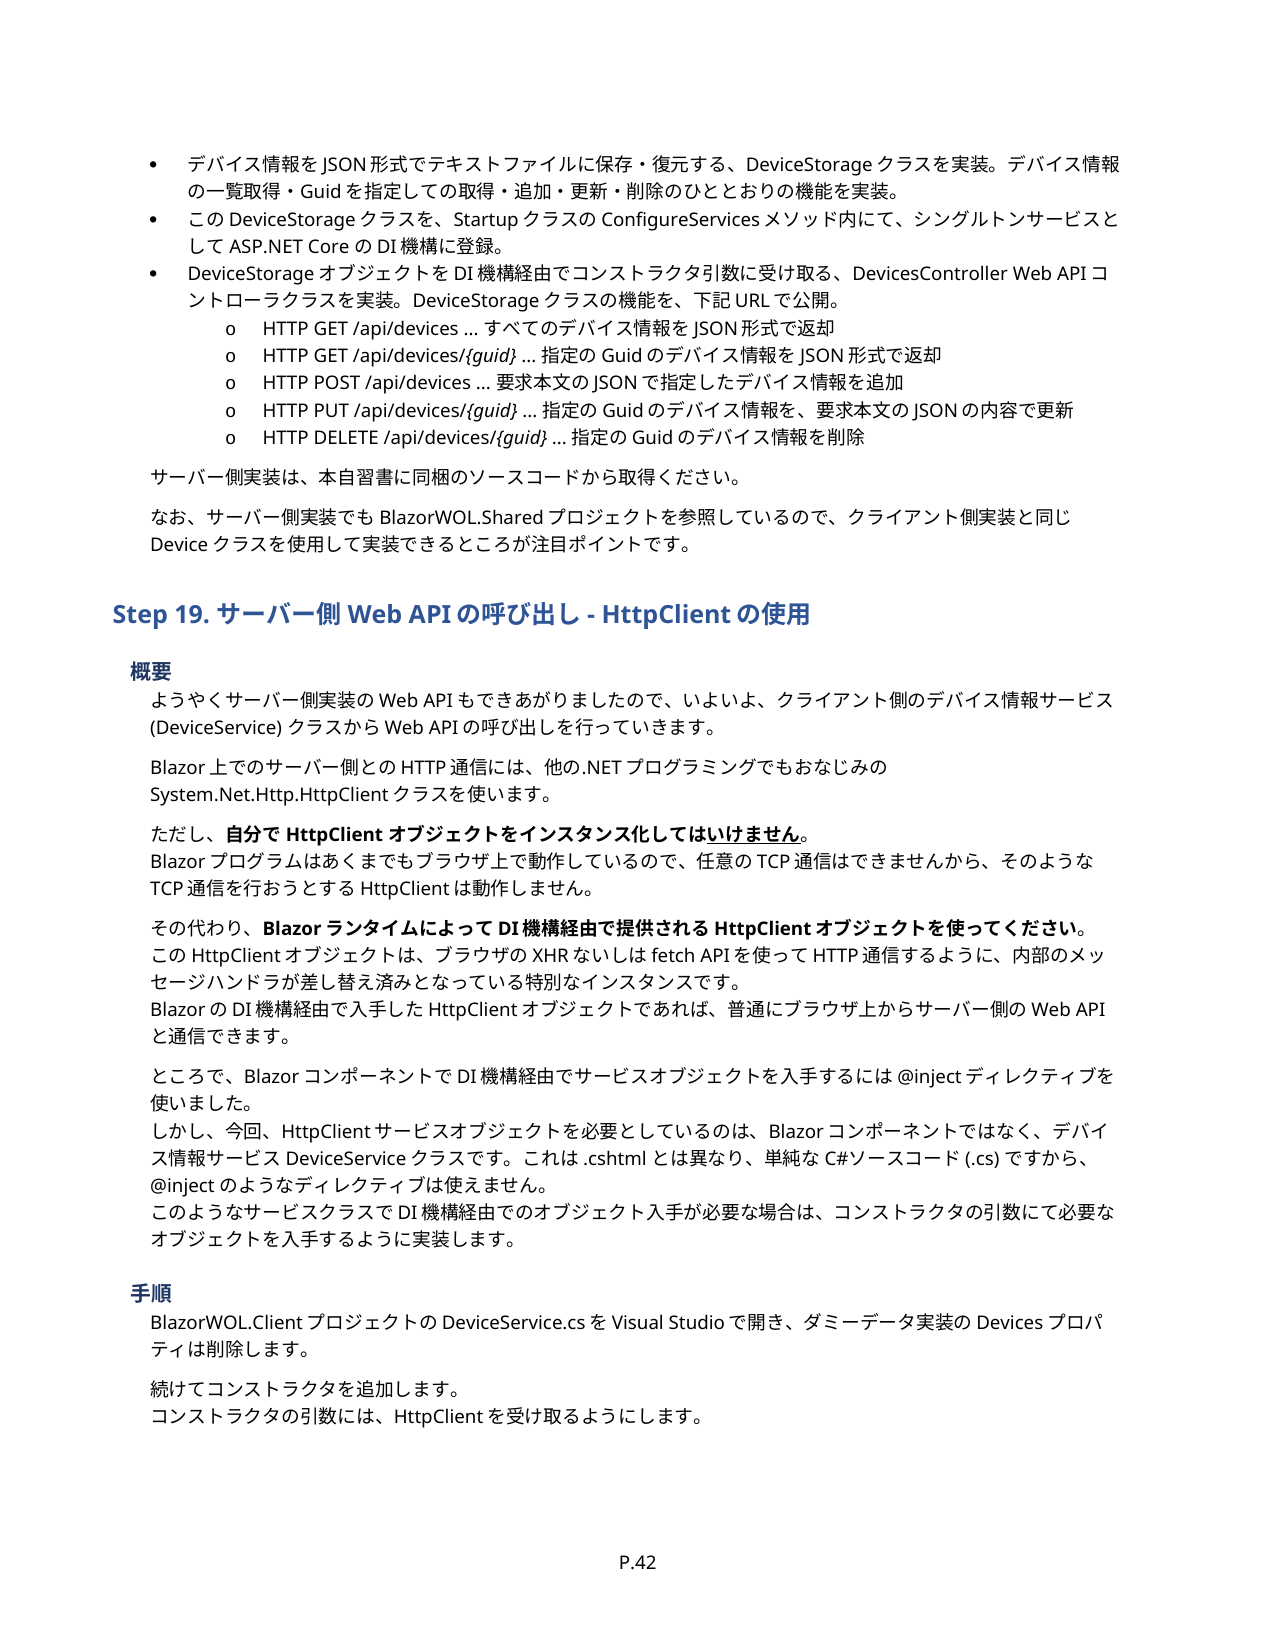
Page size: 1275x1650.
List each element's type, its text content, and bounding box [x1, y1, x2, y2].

list このDeviceStorageクラスを、StartupクラスのConfigureServicesメソッド内にて、シングルトンサービスとして ASP.NET Core のDI機構に登録。 [150, 204, 1125, 259]
list HTTP PUT /api/devices/{guid} ... 指定のGuidのデバイス情報を、要求本文のJSONの内容で更新 [225, 395, 1125, 423]
text Blazor上でのサーバー側とのHTTP通信には、他の.NETプログラミングでもおなじみのSystem.Net.Http.HttpClientクラスを使います。 [150, 752, 1125, 807]
text BlazorWOL.ClientプロジェクトのDeviceService.csをVisual Studioで開き、ダミーデータ実装のDevicesプロパティは削除します。 [150, 1307, 1125, 1362]
text その代わり、BlazorランタイムによってDI機構経由で提供されるHttpClientオブジェクトを使ってください。 このHttpClientオブジェクトは、ブラウザのXHRないしはfetch APIを使ってHTTP通信するように、内部のメッセージハンドラが差し替え済みとなっている特別なインスタンスです。 BlazorのDI機構経由で入手したHttpClientオブジェクトであれば、普通にブラウザ上からサーバー側のWeb APIと通信できます。 [150, 913, 1125, 1049]
subtitle 手順 [131, 1277, 1125, 1307]
text 続けてコンストラクタを追加します。 コンストラクタの引数には、HttpClientを受け取るようにします。 [150, 1374, 1125, 1429]
list HTTP GET /api/devices ... すべてのデバイス情報をJSON形式で返却 [225, 313, 1125, 341]
text なお、サーバー側実装でも BlazorWOL.Sharedプロジェクトを参照しているので、クライアント側実装と同じDeviceクラスを使用して実装できるところが注目ポイントです。 [150, 502, 1125, 557]
list HTTP GET /api/devices/{guid} ... 指定のGuidのデバイス情報をJSON形式で返却 [225, 341, 1125, 368]
list HTTP DELETE /api/devices/{guid} ... 指定のGuidのデバイス情報を削除 [225, 423, 1125, 450]
text ただし、自分で HttpClient オブジェクトをインスタンス化してはいけません。 Blazorプログラムはあくまでもブラウザ上で動作しているので、任意のTCP通信はできませんから、そのようなTCP通信を行おうとするHttpClientは動作しません。 [150, 819, 1125, 901]
list デバイス情報をJSON形式でテキストファイルに保存・復元する、DeviceStorageクラスを実装。デバイス情報の一覧取得・Guidを指定しての取得・追加・更新・削除のひととおりの機能を実装。 [150, 150, 1125, 204]
subtitle Step 19. サーバー側 Web APIの呼び出し - HttpClientの使用 [112, 594, 1125, 630]
text ところで、BlazorコンポーネントでDI機構経由でサービスオブジェクトを入手するには @injectディレクティブを使いました。 しかし、今回、HttpClientサービスオブジェクトを必要としているのは、Blazorコンポーネントではなく、デバイス情報サービス DeviceServiceクラスです。これは .cshtml とは異なり、単純な C#ソースコード (.cs) ですから、@inject のようなディレクティブは使えません。 このようなサービスクラスでDI機構経由でのオブジェクト入手が必要な場合は、コンストラクタの引数にて必要なオブジェクトを入手するように実装します。 [150, 1062, 1125, 1252]
text サーバー側実装は、本自習書に同梱のソースコードから取得ください。 [150, 463, 1125, 490]
list DeviceStorageオブジェクトをDI機構経由でコンストラクタ引数に受け取る、DevicesController Web APIコントローラクラスを実装。DeviceStorageクラスの機能を、下記URLで公開。 [150, 259, 1125, 313]
subtitle 概要 [131, 655, 1125, 686]
text ようやくサーバー側実装のWeb API もできあがりましたので、いよいよ、クライアント側のデバイス情報サービス (DeviceService) クラスからWeb APIの呼び出しを行っていきます。 [150, 686, 1125, 740]
list HTTP POST /api/devices ... 要求本文のJSONで指定したデバイス情報を追加 [225, 368, 1125, 395]
